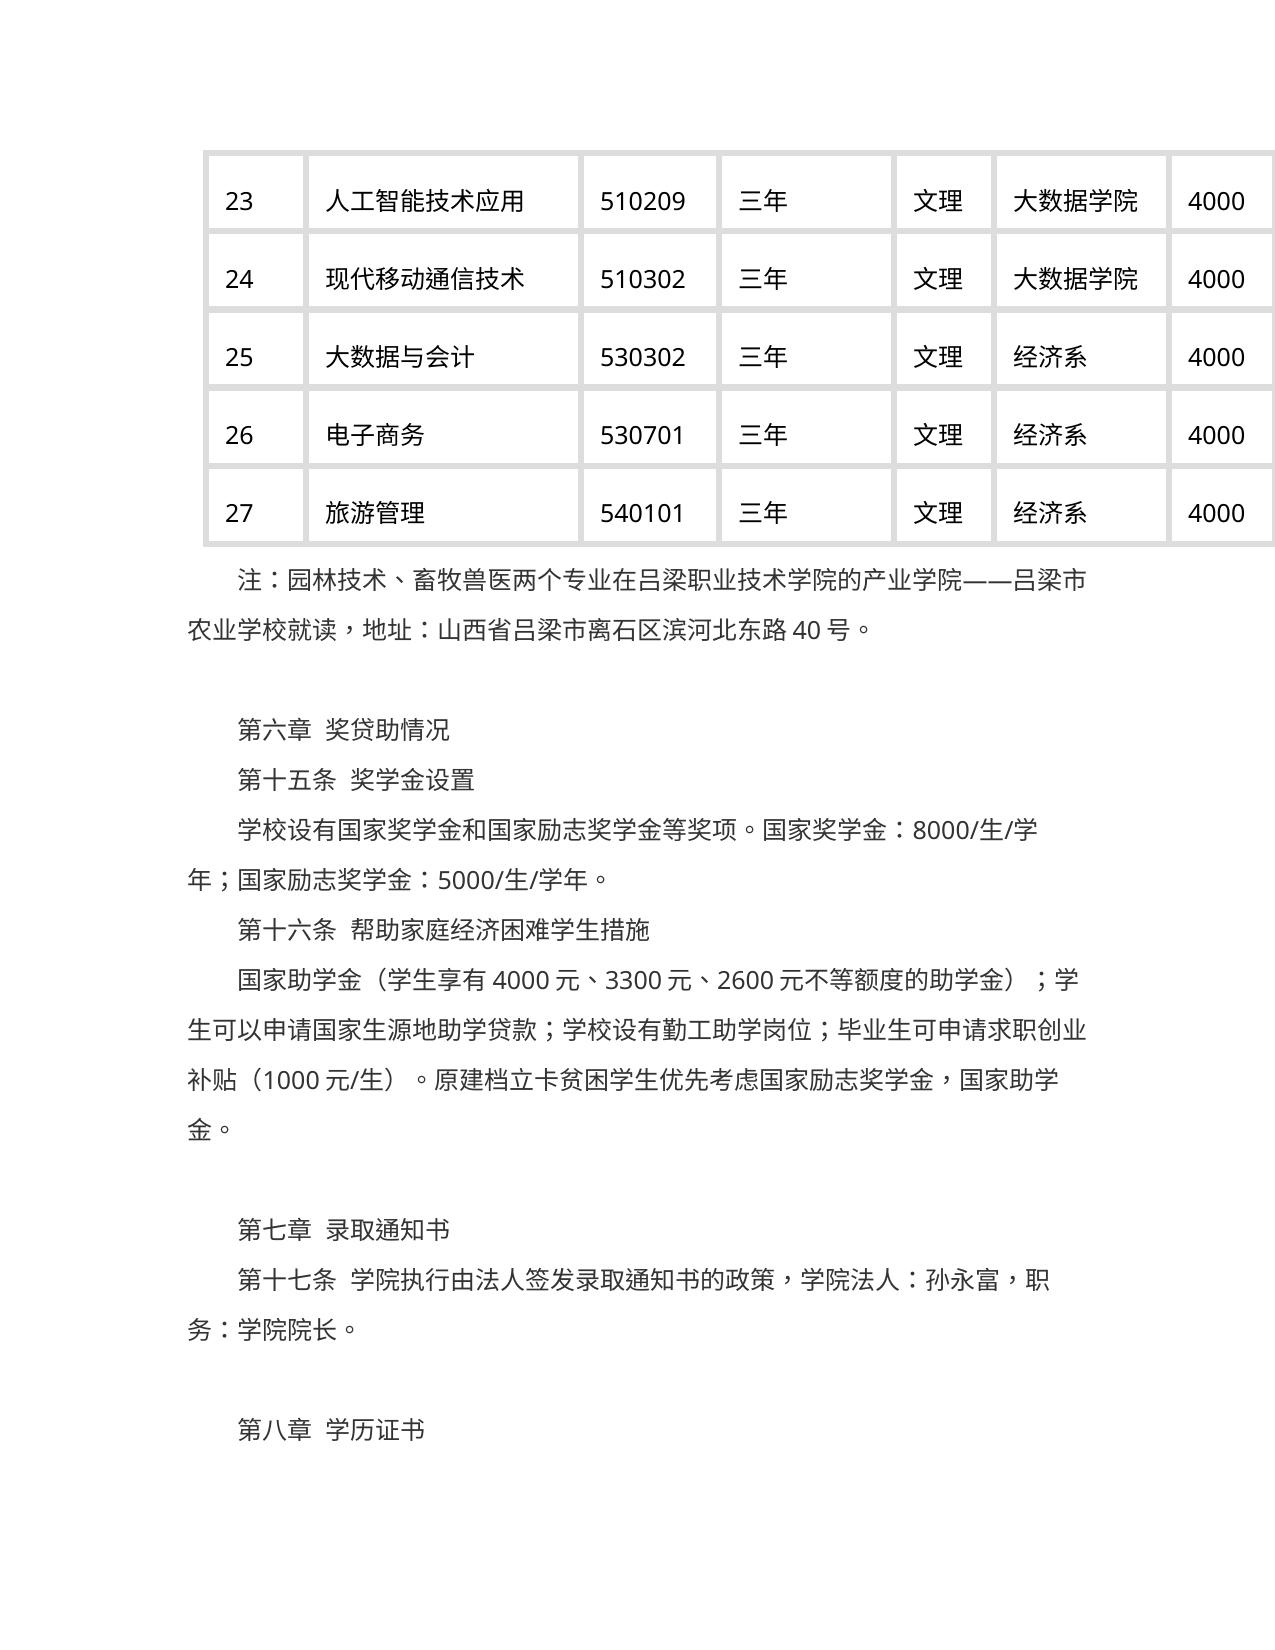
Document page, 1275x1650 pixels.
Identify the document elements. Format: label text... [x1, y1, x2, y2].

table_cell 大数据学院 [997, 234, 1166, 306]
table_cell 23 [209, 156, 303, 228]
table_cell 4000 [1172, 391, 1272, 462]
text 第十五条 奖学金设置 [187, 747, 1087, 797]
table_cell 大数据与会计 [309, 313, 578, 384]
table_cell 4000 [1172, 156, 1272, 228]
table_cell 三年 [722, 156, 891, 228]
table_cell 文理 [897, 391, 991, 462]
table_cell 540101 [584, 469, 716, 541]
table_cell 经济系 [997, 469, 1166, 541]
text 第七章 录取通知书 [187, 1197, 1087, 1247]
text 第十六条 帮助家庭经济困难学生措施 [187, 897, 1087, 947]
table_cell 510302 [584, 234, 716, 306]
table_cell 旅游管理 [309, 469, 578, 541]
table_cell 24 [209, 234, 303, 306]
table_cell 三年 [722, 469, 891, 541]
text 第八章 学历证书 [187, 1397, 1087, 1447]
table_cell 530302 [584, 313, 716, 384]
table_cell 文理 [897, 313, 991, 384]
table_cell 三年 [722, 391, 891, 462]
table_cell 电子商务 [309, 391, 578, 462]
table_cell 4000 [1172, 313, 1272, 384]
text 注：园林技术、畜牧兽医两个专业在吕梁职业技术学院的产业学院——吕梁市农业学校就读，地址：山西省吕梁市离石区滨河北东路40号。 [187, 547, 1087, 647]
table_cell 文理 [897, 156, 991, 228]
table_cell 26 [209, 391, 303, 462]
table_cell 文理 [897, 234, 991, 306]
table_cell 文理 [897, 469, 991, 541]
text 第十七条 学院执行由法人签发录取通知书的政策，学院法人：孙永富，职务：学院院长。 [187, 1247, 1087, 1347]
table_cell 三年 [722, 234, 891, 306]
table_cell 27 [209, 469, 303, 541]
table_cell 经济系 [997, 391, 1166, 462]
table_cell 530701 [584, 391, 716, 462]
table_cell 25 [209, 313, 303, 384]
table_cell 现代移动通信技术 [309, 234, 578, 306]
text 第六章 奖贷助情况 [187, 697, 1087, 747]
table_cell 三年 [722, 313, 891, 384]
text 国家助学金（学生享有4000元、3300元、2600元不等额度的助学金）；学生可以申请国家生源地助学贷款；学校设有勤工助学岗位；毕业生可申请求职创业补贴（1000元/生）。原建档立卡贫困学生优先考虑国家励志奖学金，国家助学金。 [187, 947, 1087, 1147]
table_cell 4000 [1172, 469, 1272, 541]
table_cell 经济系 [997, 313, 1166, 384]
table_cell 大数据学院 [997, 156, 1166, 228]
table_cell 人工智能技术应用 [309, 156, 578, 228]
table_cell 4000 [1172, 234, 1272, 306]
table_cell 510209 [584, 156, 716, 228]
text 学校设有国家奖学金和国家励志奖学金等奖项。国家奖学金：8000/生/学年；国家励志奖学金：5000/生/学年。 [187, 797, 1087, 897]
